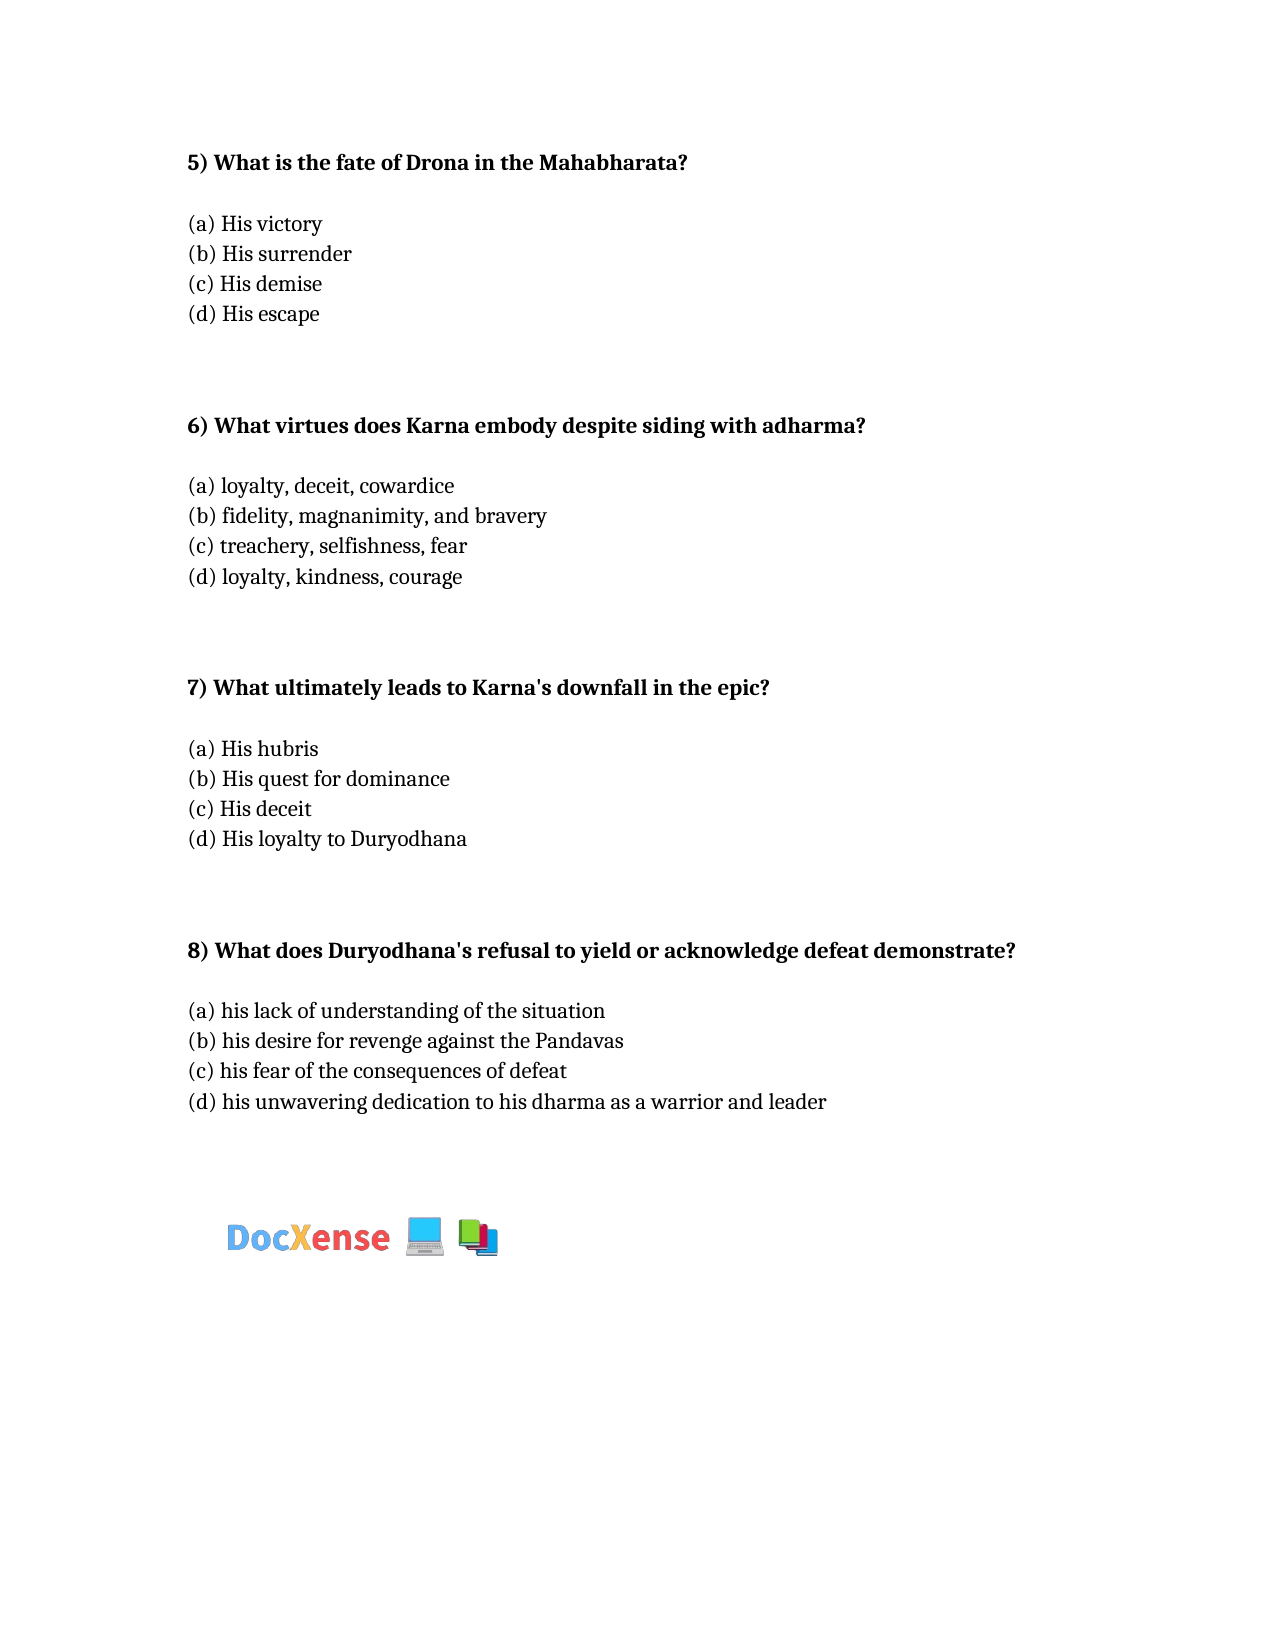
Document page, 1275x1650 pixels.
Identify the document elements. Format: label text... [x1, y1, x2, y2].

text 8) What does Duryodhana's refusal to yield or acknowledge defeat demonstrate? (a) his lack of understanding of the situation (b) his desire for revenge against the Pandavas (c) his fear of the consequences of defeat (d) his unwavering dedication to his dharma as a warrior and leader [187, 937, 1087, 1175]
picture [206, 1200, 519, 1272]
text 6) What virtues does Karna embody despite siding with adharma? (a) loyalty, deceit, cowardice (b) fidelity, magnanimity, and bravery (c) treachery, selfishness, fear (d) loyalty, kindness, courage [187, 412, 1087, 650]
text 5) What is the fate of Drona in the Mahabharata? (a) His victory (b) His surrender (c) His demise (d) His escape [187, 150, 1087, 388]
text 7) What ultimately leads to Karna's downfall in the epic? (a) His hubris (b) His quest for dominance (c) His deceit (d) His loyalty to Duryodhana [187, 675, 1087, 913]
